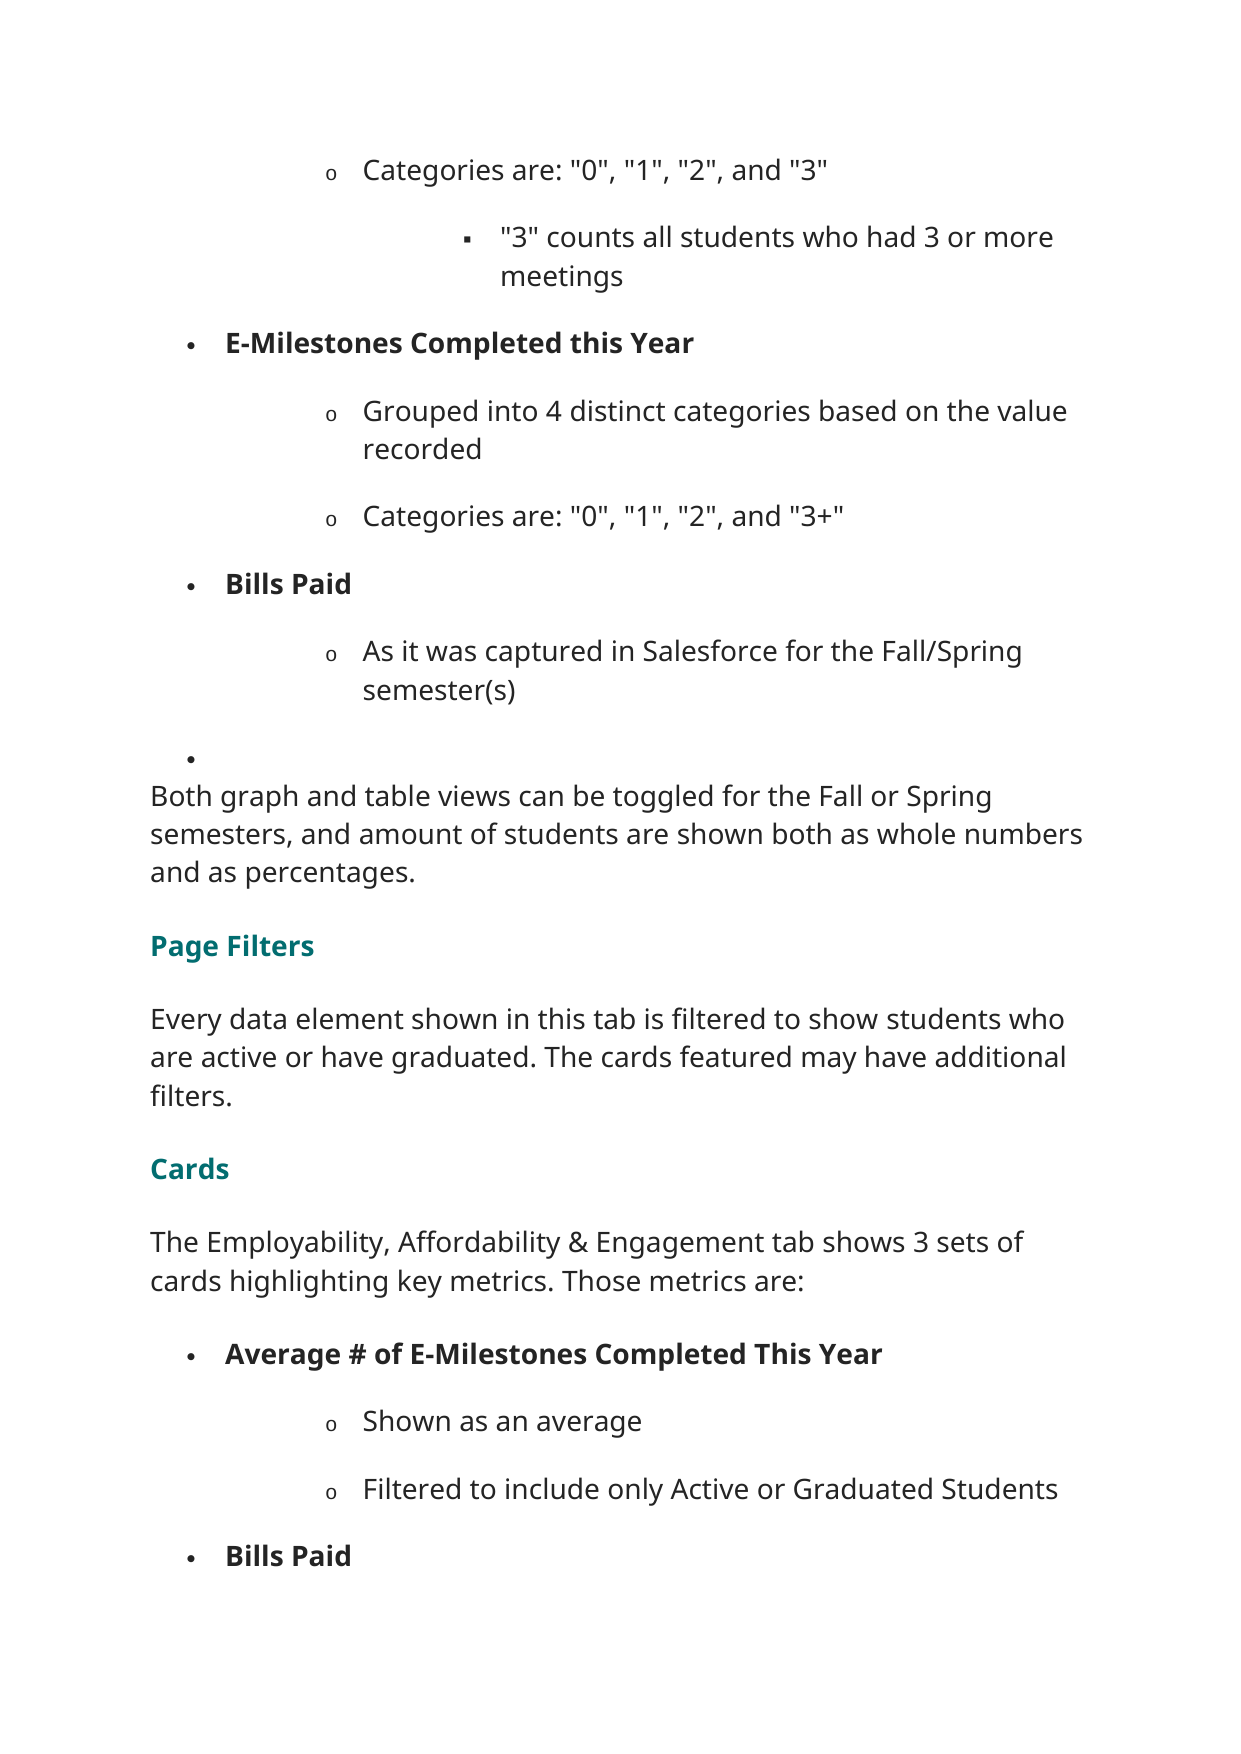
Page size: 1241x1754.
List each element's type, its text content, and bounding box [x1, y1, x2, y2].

list Bills Paid [187, 564, 1090, 602]
list Filtered to include only Active or Graduated Students [325, 1469, 1090, 1507]
text The Employability, Affordability & Engagement tab shows 3 sets of cards highlighting key metrics. Those metrics are: [150, 1222, 1090, 1299]
text Cards [150, 1149, 1090, 1187]
list Average # of E-Milestones Completed This Year [187, 1334, 1090, 1372]
list Categories are: "0", "1", "2", and "3" [325, 150, 1090, 188]
text Every data element shown in this tab is filtered to show students who are active or have graduated. The cards featured may have additional filters. [150, 999, 1090, 1114]
list Shown as an average [325, 1402, 1090, 1440]
list E-Milestones Completed this Year [187, 323, 1090, 362]
list Bills Paid [187, 1537, 1090, 1575]
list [325, 391, 1090, 467]
text Both graph and table views can be toggled for the Fall or Spring semesters, and amount of students are shown both as whole numbers and as percentages. [150, 776, 1090, 891]
list Categories are: "0", "1", "2", and "3+" [325, 497, 1090, 535]
list "3" counts all students who had 3 or more meetings [462, 217, 1090, 294]
text Page Filters [150, 926, 1090, 964]
list As it was captured in Salesforce for the Fall/Spring semester(s) [325, 632, 1090, 708]
